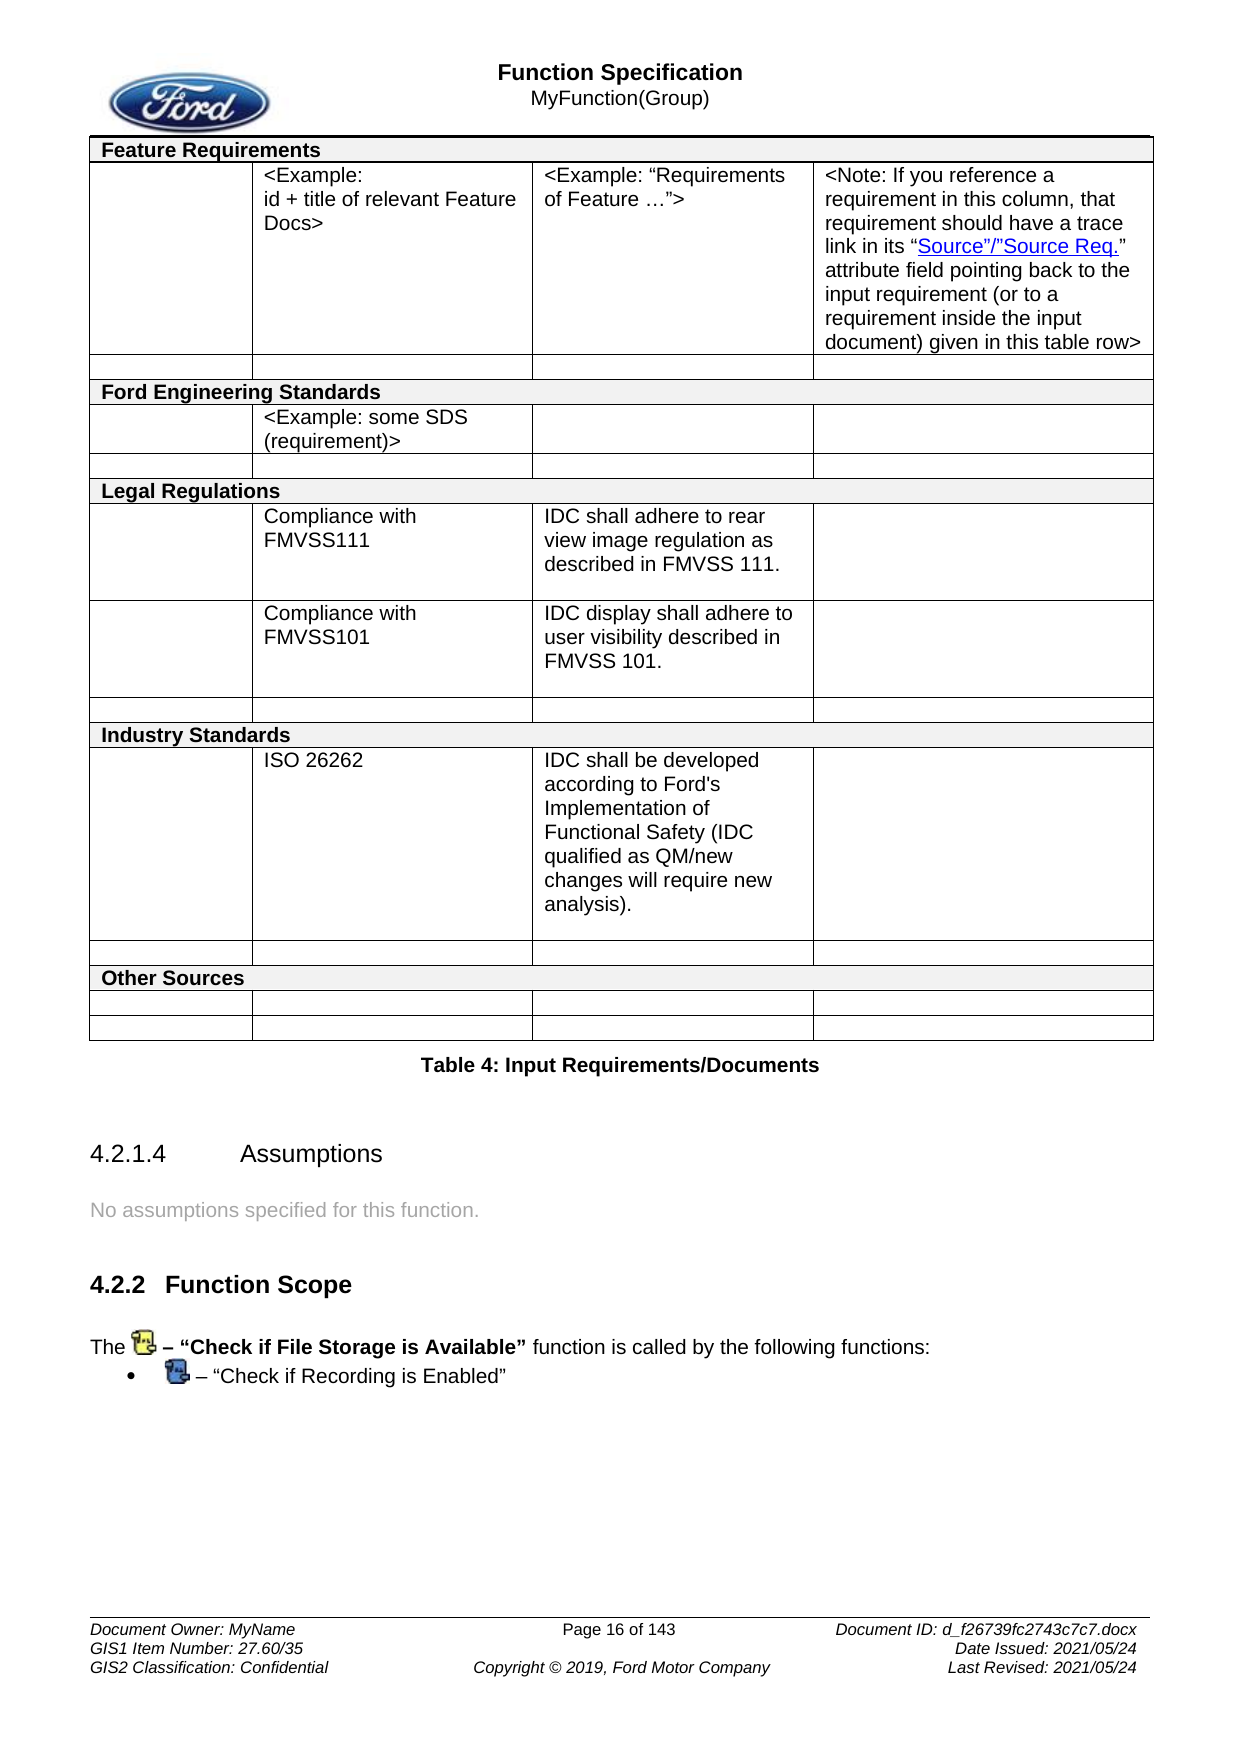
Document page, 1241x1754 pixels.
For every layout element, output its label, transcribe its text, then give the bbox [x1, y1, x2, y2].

table_cell <Note: If you reference a requirement in this column, that requirement should have a trace link in its “Source”/”Source Req.” attribute field pointing back to the input requirement (or to a requirement inside the input document) given in this table row> [814, 163, 1153, 354]
subtitle Function Scope [90, 1270, 1150, 1299]
table_cell [90, 1016, 252, 1039]
table_cell Compliance with FMVSS101 [253, 601, 532, 697]
table_cell [814, 991, 1153, 1014]
picture [131, 1329, 157, 1355]
table_cell Ford Engineering Standards [90, 380, 1153, 404]
subtitle Assumptions [90, 1138, 1150, 1167]
table_cell [90, 748, 252, 939]
table_cell [814, 504, 1153, 600]
table_cell [253, 454, 532, 478]
table_cell [533, 1016, 813, 1039]
table_cell [814, 601, 1153, 697]
text No assumptions specified for this function. [90, 1197, 1150, 1221]
table_cell [814, 941, 1153, 964]
table_cell [253, 941, 532, 964]
table_cell [90, 163, 252, 354]
table_cell <Example: id + title of relevant Feature Docs> [253, 163, 532, 354]
table_cell [253, 698, 532, 722]
table_cell [253, 1016, 532, 1039]
table_cell [533, 941, 813, 964]
table_cell [533, 355, 813, 379]
table_cell Feature Requirements [90, 138, 1153, 161]
table_cell [90, 504, 252, 600]
table_cell [533, 698, 813, 722]
table_cell [814, 748, 1153, 939]
table_cell Other Sources [90, 966, 1153, 989]
table_cell [814, 405, 1153, 453]
table_cell [253, 355, 532, 379]
table_cell IDC shall adhere to rear view image regulation as described in FMVSS 111. [533, 504, 813, 600]
table_cell IDC shall be developed according to Ford's Implementation of Functional Safety (IDC qualified as QM/new changes will require new analysis). [533, 748, 813, 939]
text The – “Check if File Storage is Available” function is called by the following functions: [90, 1329, 1150, 1359]
table_cell <Example: “Requirements of Feature …”> [533, 163, 813, 354]
table_cell [814, 698, 1153, 722]
picture [164, 1358, 190, 1384]
table_cell [253, 991, 532, 1014]
table_cell [533, 454, 813, 478]
table_cell Legal Regulations [90, 479, 1153, 503]
table_cell [814, 1016, 1153, 1039]
picture [89, 53, 290, 136]
table_cell [90, 454, 252, 478]
table_cell [814, 355, 1153, 379]
table_cell [533, 405, 813, 453]
table_cell <Example: some SDS (requirement)> [253, 405, 532, 453]
table_cell IDC display shall adhere to user visibility described in FMVSS 101. [533, 601, 813, 697]
table_cell Compliance with FMVSS111 [253, 504, 532, 600]
table_cell [533, 991, 813, 1014]
table_cell [90, 941, 252, 964]
table_cell [90, 601, 252, 697]
table_cell [814, 454, 1153, 478]
table_cell [90, 991, 252, 1014]
table_cell [90, 405, 252, 453]
table_cell Industry Standards [90, 723, 1153, 747]
table_cell [90, 355, 252, 379]
table_cell ISO 26262 [253, 748, 532, 939]
list – “Check if Recording is Enabled” [127, 1359, 1150, 1388]
table_cell [90, 698, 252, 722]
